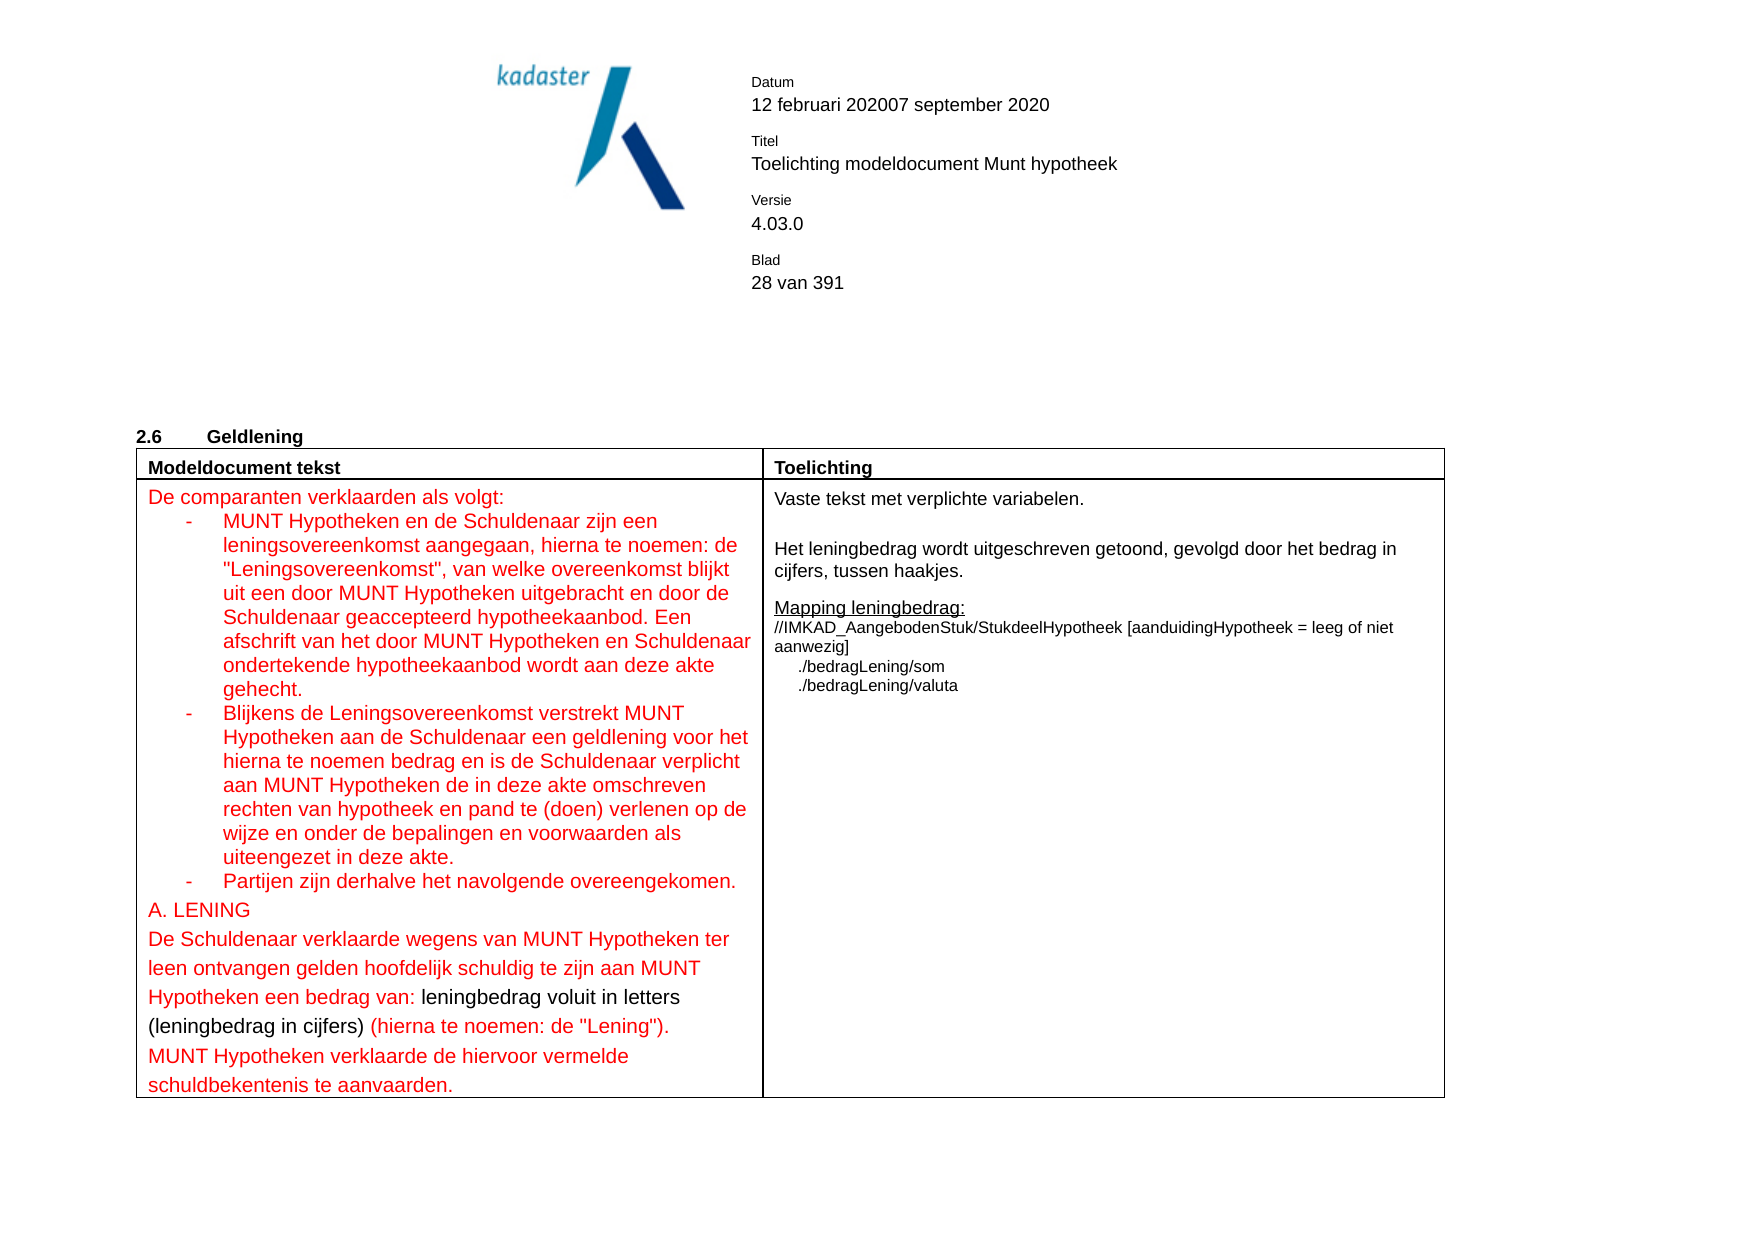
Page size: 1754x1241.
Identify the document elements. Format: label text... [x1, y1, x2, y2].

table_header Toelichting [764, 449, 1444, 478]
picture [480, 42, 699, 226]
table_header Modeldocument tekst [137, 449, 762, 478]
subtitle Geldlening [136, 418, 1444, 448]
